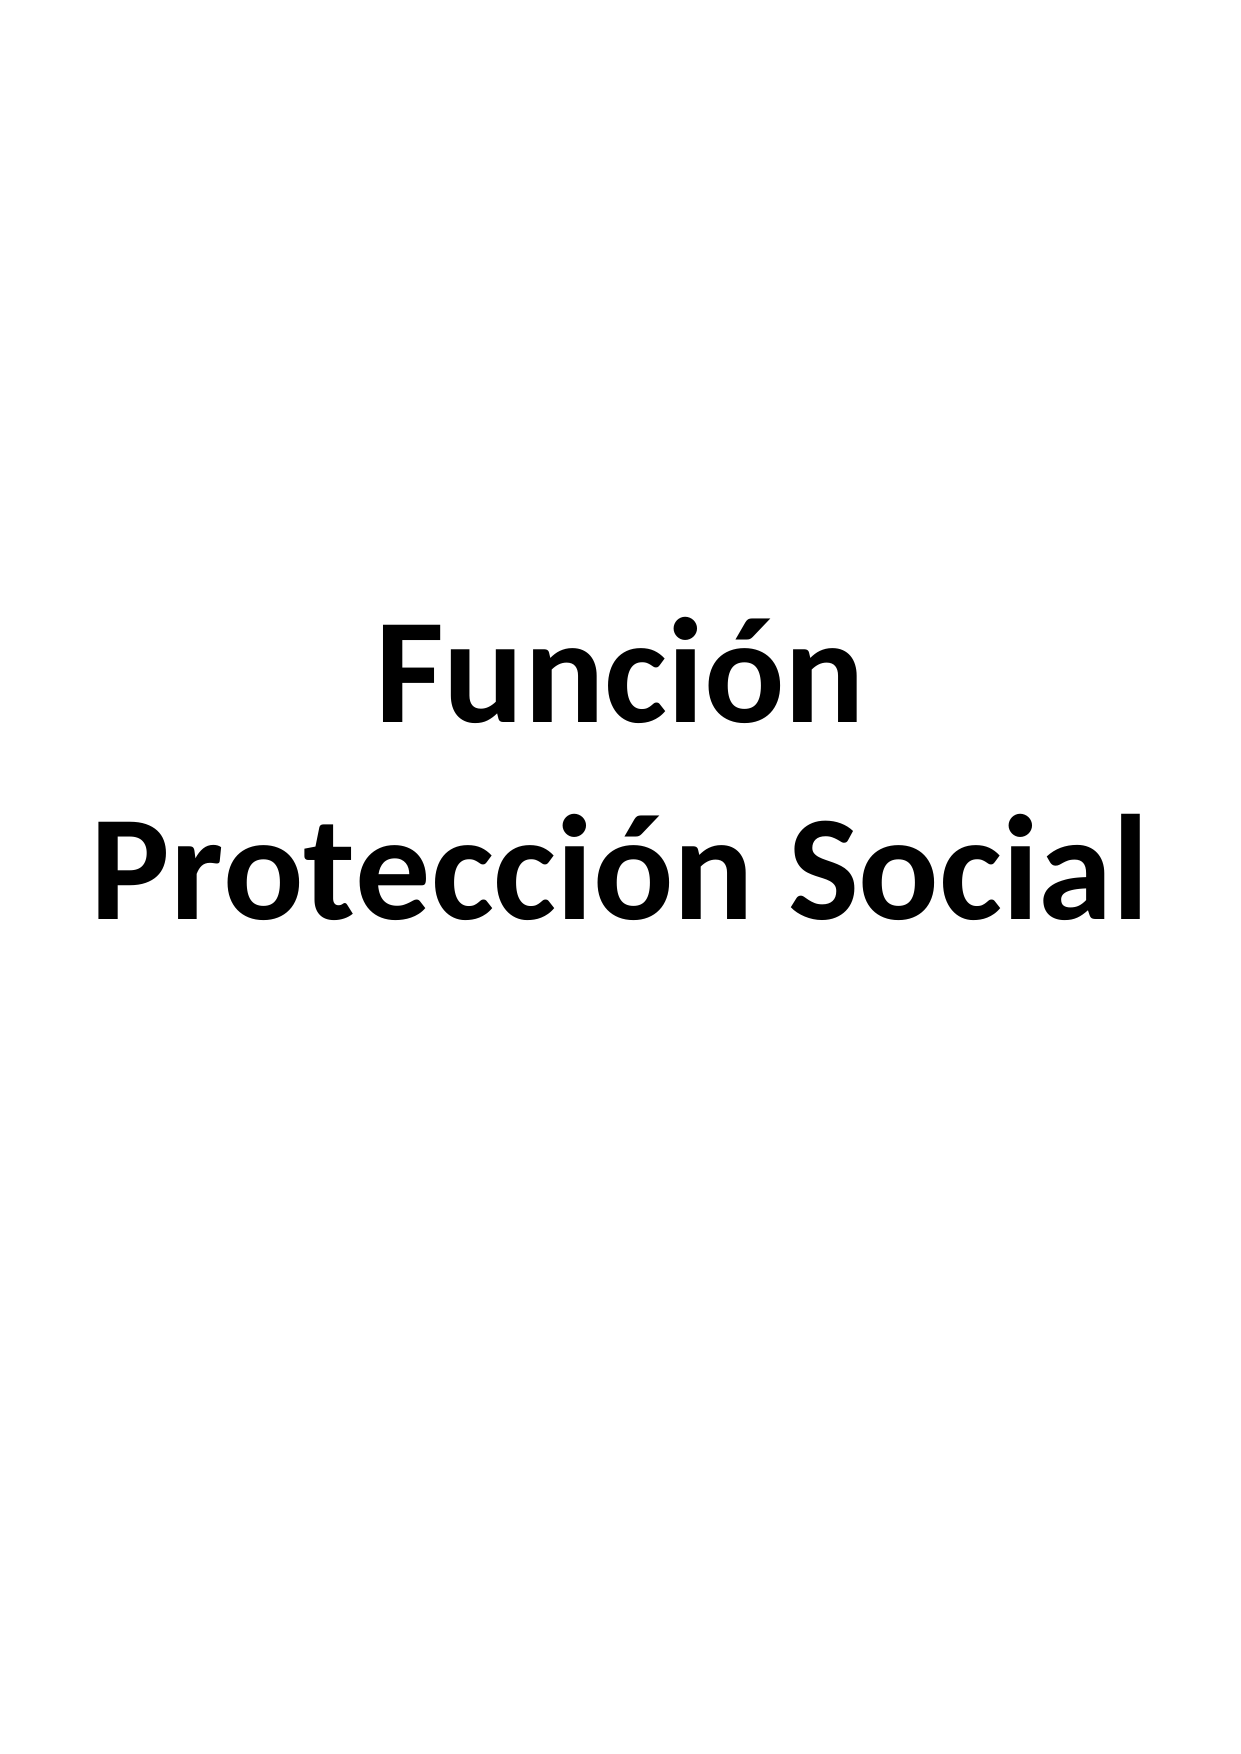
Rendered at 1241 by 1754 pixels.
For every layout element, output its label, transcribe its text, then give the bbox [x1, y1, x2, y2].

text Función Protección Social [44, 576, 1196, 957]
